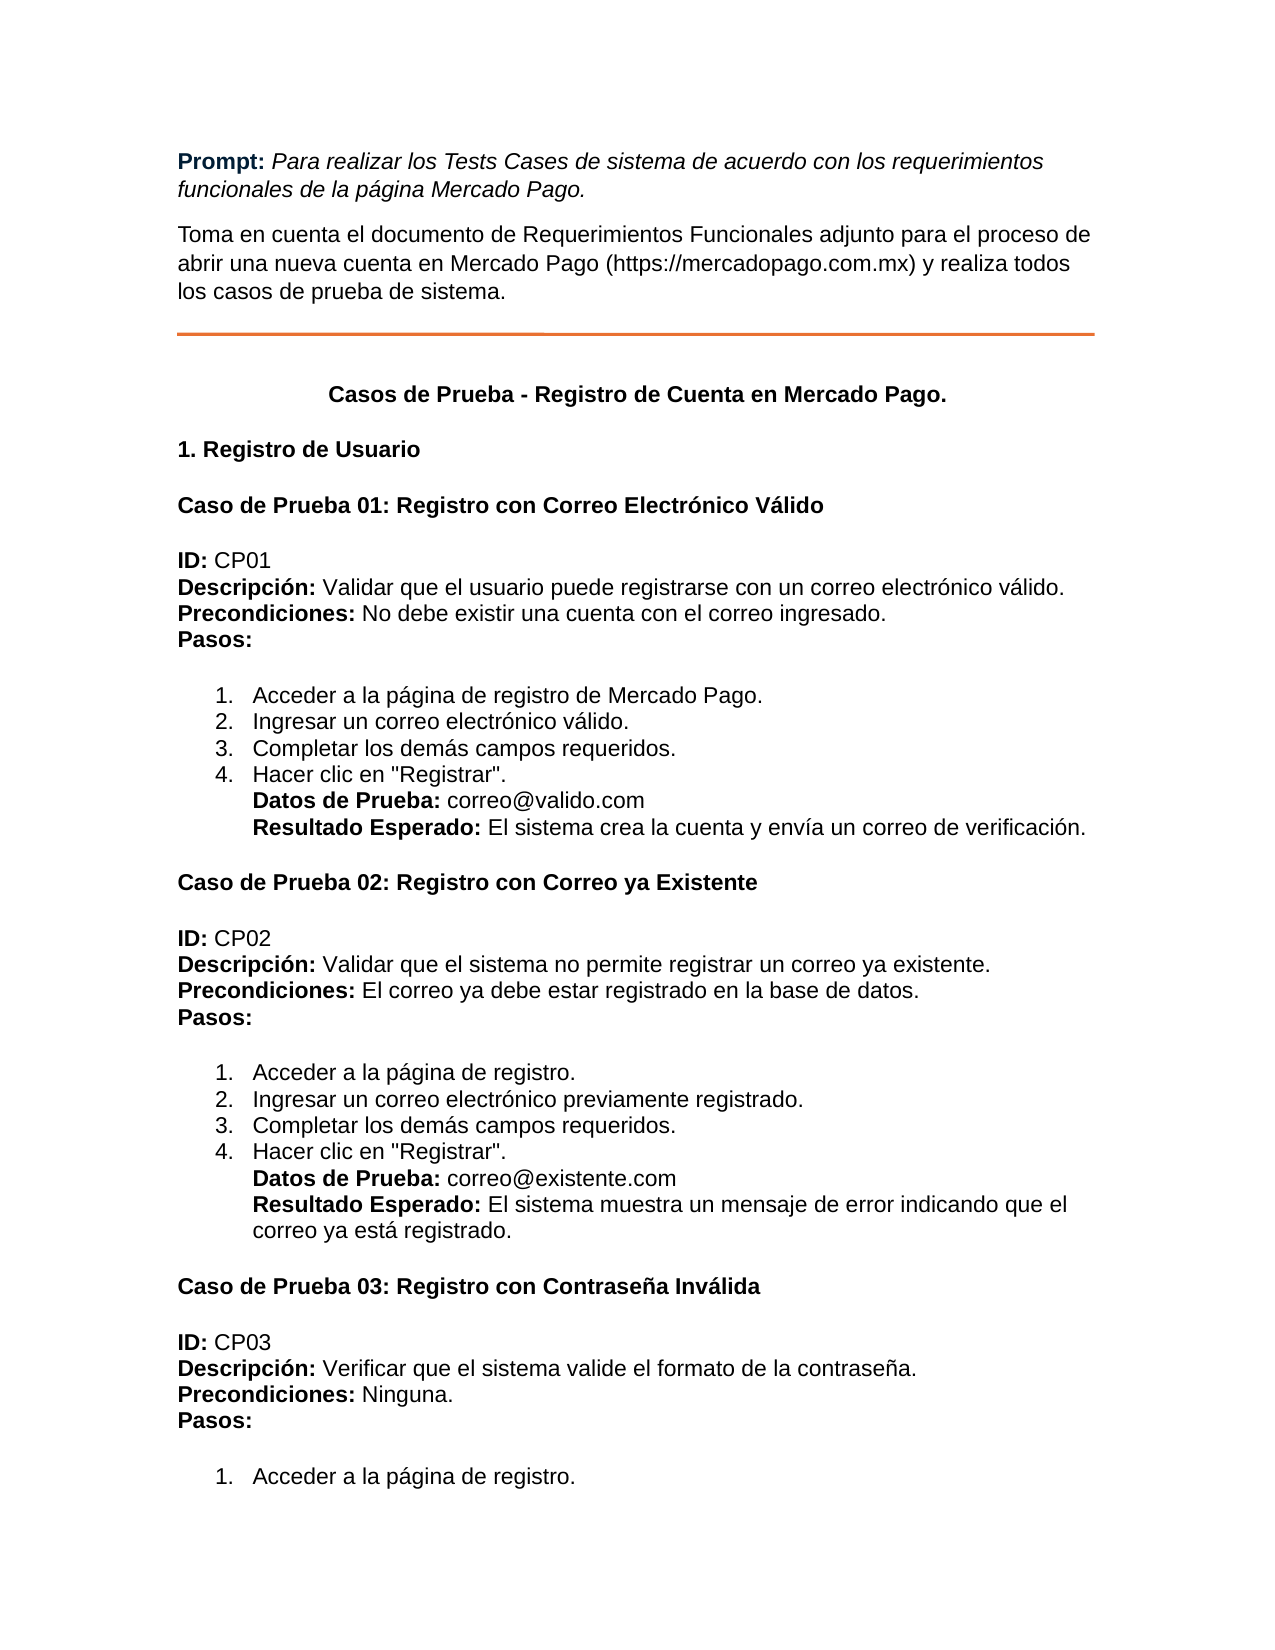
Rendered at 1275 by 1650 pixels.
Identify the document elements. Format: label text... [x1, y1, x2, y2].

text 1. Registro de Usuario [177, 436, 1098, 463]
list Ingresar un correo electrónico previamente registrado. [215, 1086, 1098, 1112]
text ID: CP01 Descripción: Validar que el usuario puede registrarse con un correo electrónico válido. Precondiciones: No debe existir una cuenta con el correo ingresado. Pasos: [177, 547, 1098, 653]
text Prompt: Para realizar los Tests Cases de sistema de acuerdo con los requerimientos funcionales de la página Mercado Pago. [177, 148, 1098, 202]
list Acceder a la página de registro de Mercado Pago. [215, 682, 1098, 708]
list Hacer clic en "Registrar". Datos de Prueba: correo@valido.com Resultado Esperado: El sistema crea la cuenta y envía un correo de verificación. [215, 761, 1098, 840]
text Caso de Prueba 01: Registro con Correo Electrónico Válido [177, 492, 1098, 518]
list Ingresar un correo electrónico válido. [215, 708, 1098, 734]
text ID: CP03 Descripción: Verificar que el sistema valide el formato de la contraseña. Precondiciones: Ninguna. Pasos: [177, 1328, 1098, 1434]
list Acceder a la página de registro. [215, 1059, 1098, 1086]
text Casos de Prueba - Registro de Cuenta en Mercado Pago. [177, 381, 1098, 407]
text ID: CP02 Descripción: Validar que el sistema no permite registrar un correo ya existente. Precondiciones: El correo ya debe estar registrado en la base de datos. Pasos: [177, 925, 1098, 1030]
text Caso de Prueba 02: Registro con Correo ya Existente [177, 869, 1098, 896]
list Completar los demás campos requeridos. [215, 1112, 1098, 1138]
list Completar los demás campos requeridos. [215, 734, 1098, 761]
list Acceder a la página de registro. [215, 1463, 1098, 1489]
list Hacer clic en "Registrar". Datos de Prueba: correo@existente.com Resultado Esperado: El sistema muestra un mensaje de error indicando que el correo ya está registrado. [215, 1138, 1098, 1244]
text Caso de Prueba 03: Registro con Contraseña Inválida [177, 1273, 1098, 1299]
text Toma en cuenta el documento de Requerimientos Funcionales adjunto para el proceso de abrir una nueva cuenta en Mercado Pago (https://mercadopago.com.mx) y realiza todos los casos de prueba de sistema. [177, 221, 1098, 304]
